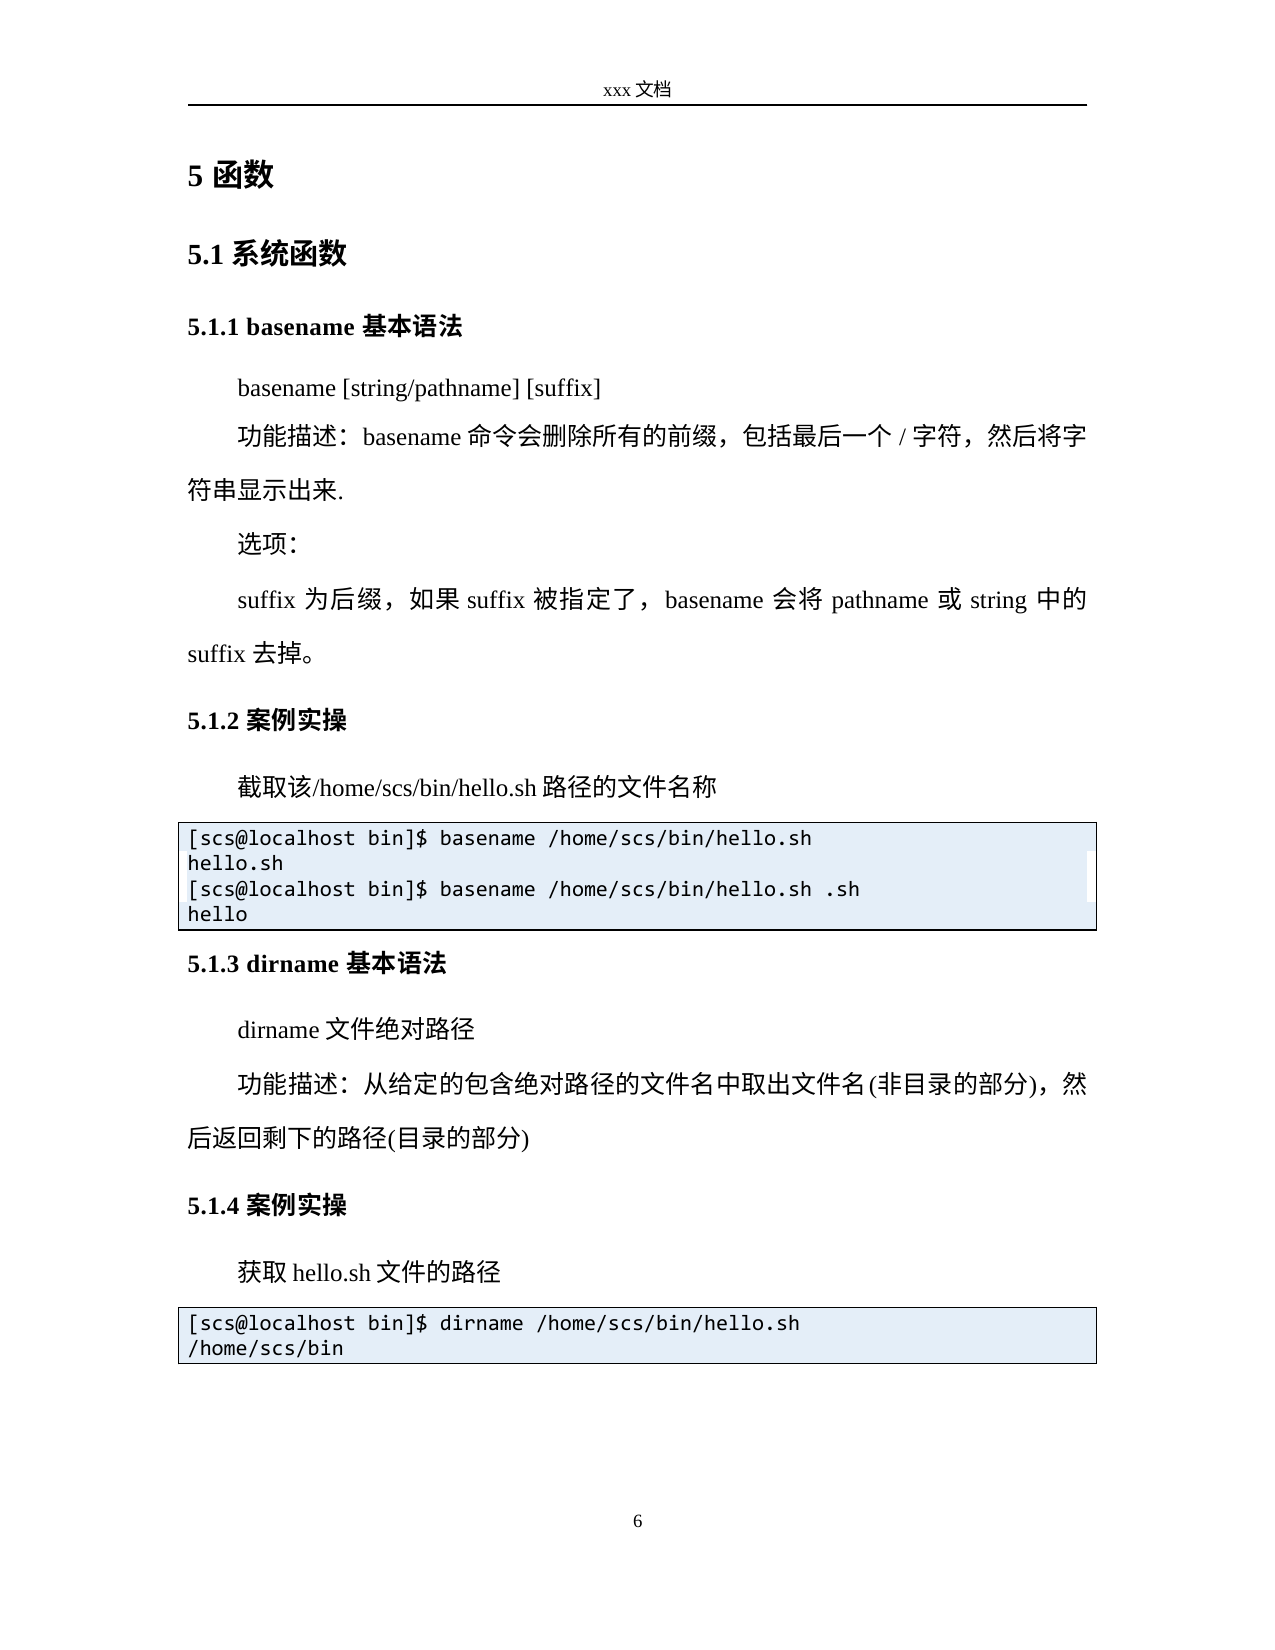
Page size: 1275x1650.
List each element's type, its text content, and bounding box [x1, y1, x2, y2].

subtitle dirname 基本语法 [187, 943, 1087, 979]
subtitle basename 基本语法 [187, 306, 1087, 342]
text 功能描述：从给定的包含绝对路径的文件名中取出文件名(非目录的部分)，然后返回剩下的路径(目录的部分) [187, 1064, 1087, 1155]
text [scs@localhost bin]$ dirname /home/scs/bin/hello.sh [179, 1308, 1096, 1332]
text 功能描述：basename 命令会删除所有的前缀，包括最后一个 / 字符，然后将字符串显示出来. [187, 416, 1087, 507]
subtitle 案例实操 [187, 1186, 1087, 1222]
text /home/scs/bin [179, 1332, 1096, 1363]
text basename [string/pathname] [suffix] [187, 373, 1087, 402]
text [scs@localhost bin]$ basename /home/scs/bin/hello.sh [179, 823, 1096, 851]
text suffix 为后缀，如果suffix 被指定了，basename 会将 pathname 或 string 中的 suffix 去掉。 [187, 579, 1087, 670]
subtitle 案例实操 [187, 701, 1087, 737]
text hello [179, 899, 1096, 929]
text hello.sh [187, 851, 1087, 876]
text 选项： [187, 525, 1087, 561]
subtitle 函数 [187, 150, 1087, 195]
text 获取hello.sh文件的路径 [187, 1252, 1087, 1289]
subtitle 系统函数 [187, 230, 1087, 273]
text 截取该/home/scs/bin/hello.sh路径的文件名称 [187, 767, 1087, 804]
text [scs@localhost bin]$ basename /home/scs/bin/hello.sh .sh [187, 876, 1087, 899]
text dirname 文件绝对路径 [187, 1010, 1087, 1046]
